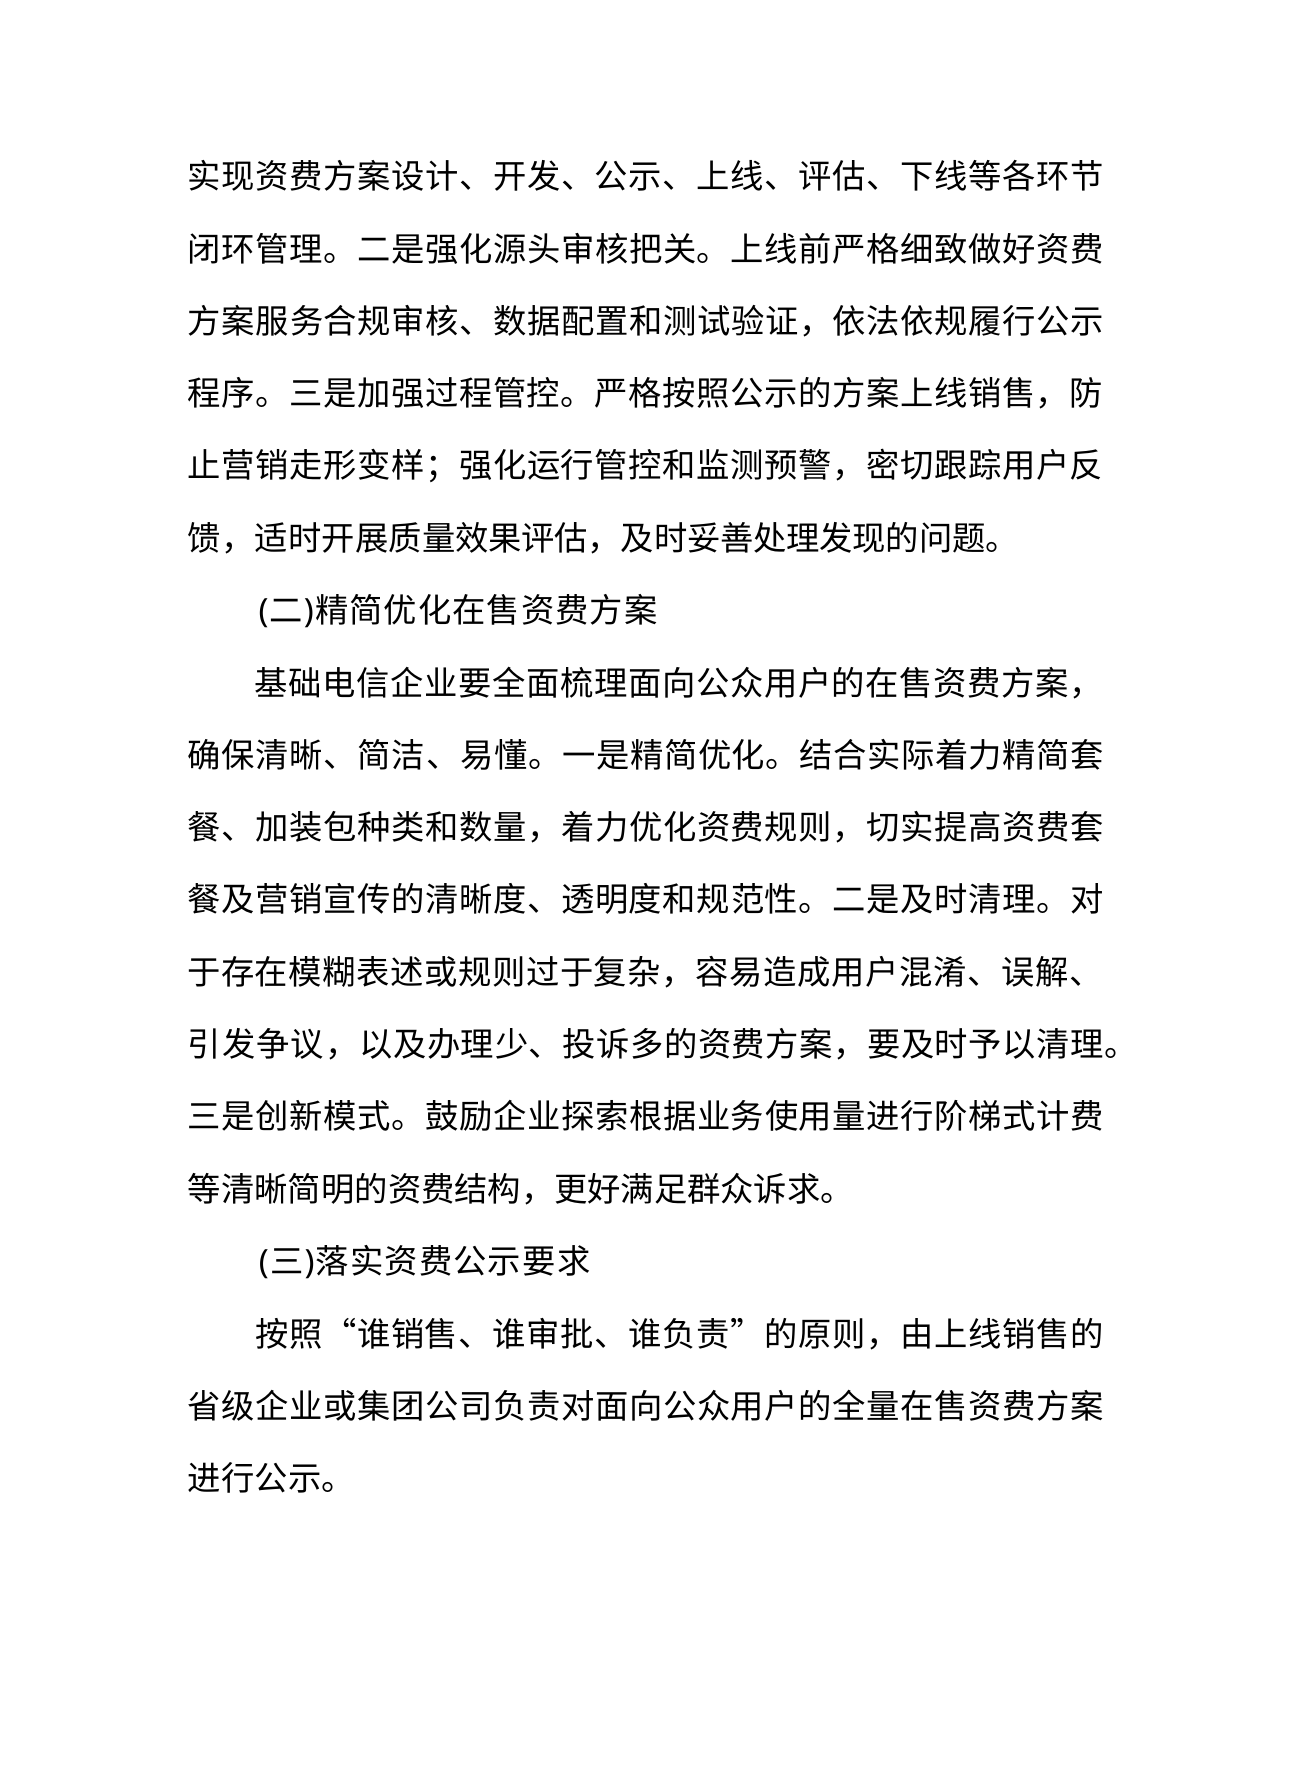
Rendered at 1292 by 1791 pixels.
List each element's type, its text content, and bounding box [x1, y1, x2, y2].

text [187, 150, 1104, 560]
text 基础电信企业要全面梳理面向公众用户的在售资费方案，确保清晰、简洁、易懂。一是精简优化。结合实际着力精简套餐、加装包种类和数量，着力优化资费规则，切实提高资费套餐及营销宣传的清晰度、透明度和规范性。二是及时清理。对于存在模糊表述或规则过于复杂，容易造成用户混淆、误解、引发争议，以及办理少、投诉多的资费方案，要及时予以清理。三是创新模式。鼓励企业探索根据业务使用量进行阶梯式计费等清晰简明的资费结构，更好满足群众诉求。 [187, 656, 1104, 1211]
text (二)精简优化在售资费方案 [187, 584, 1104, 632]
text 按照“谁销售、谁审批、谁负责”的原则，由上线销售的省级企业或集团公司负责对面向公众用户的全量在售资费方案进行公示。 [187, 1307, 1104, 1500]
text (三)落实资费公示要求 [187, 1235, 1104, 1283]
